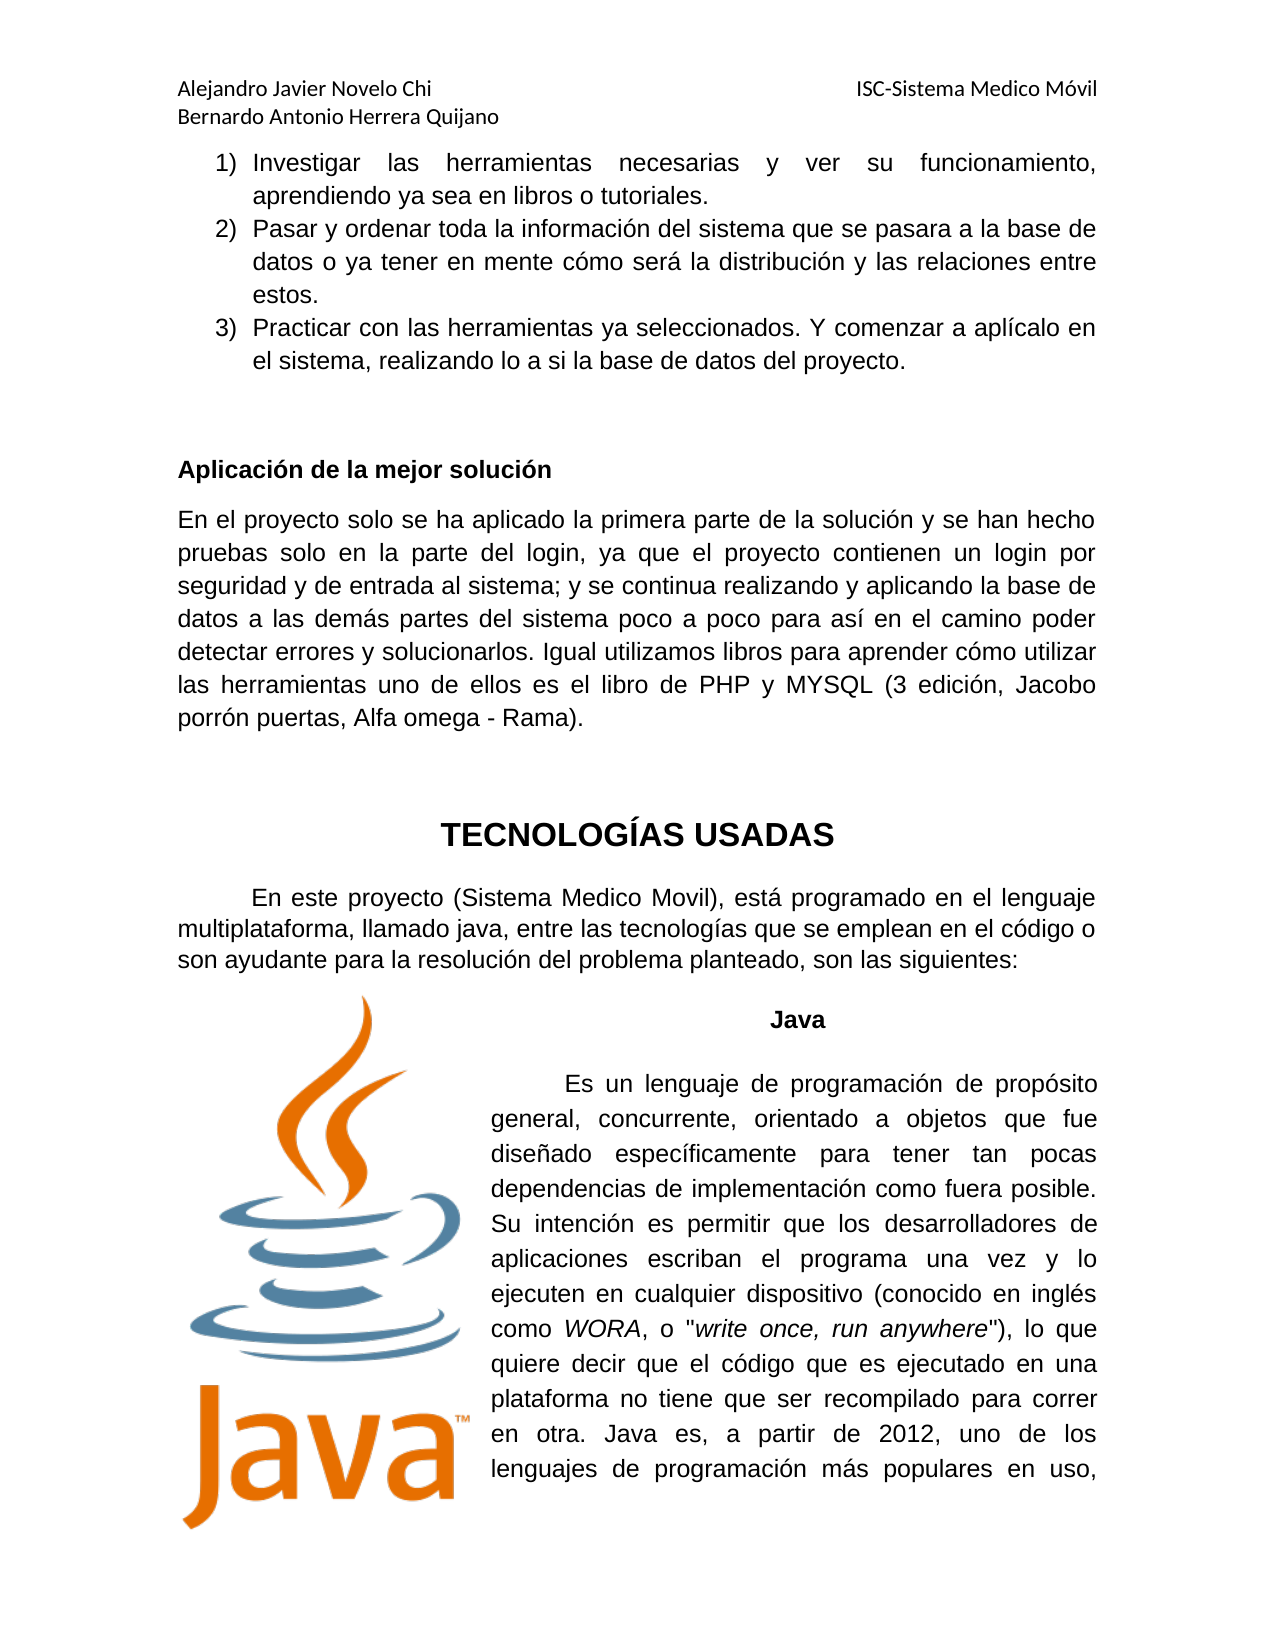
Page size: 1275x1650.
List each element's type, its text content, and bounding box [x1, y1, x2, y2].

subtitle TECNOLOGÍAS USADAS [177, 815, 1098, 853]
text En este proyecto (Sistema Medico Movil), está programado en el lenguaje multiplataforma, llamado java, entre las tecnologías que se emplean en el código o son ayudante para la resolución del problema planteado, son las siguientes: [177, 882, 1098, 973]
text Aplicación de la mejor solución [177, 455, 1098, 484]
text En el proyecto solo se ha aplicado la primera parte de la solución y se han hecho pruebas solo en la parte del login, ya que el proyecto contienen un login por seguridad y de entrada al sistema; y se continua realizando y aplicando la base de datos a las demás partes del sistema poco a poco para así en el camino poder detectar errores y solucionarlos. Igual utilizamos libros para aprender cómo utilizar las herramientas uno de ellos es el libro de PHP y MYSQL (3 edición, Jacobo porrón puertas, Alfa omega - Rama). [177, 505, 1098, 732]
list Pasar y ordenar toda la información del sistema que se pasara a la base de datos o ya tener en mente cómo será la distribución y las relaciones entre estos. [215, 214, 1098, 308]
list Practicar con las herramientas ya seleccionados. Y comenzar a aplícalo en el sistema, realizando lo a si la base de datos del proyecto. [215, 313, 1098, 374]
picture [176, 992, 472, 1534]
list Investigar las herramientas necesarias y ver su funcionamiento, aprendiendo ya sea en libros o tutoriales. [215, 148, 1098, 209]
subtitle Java [472, 1005, 1098, 1033]
